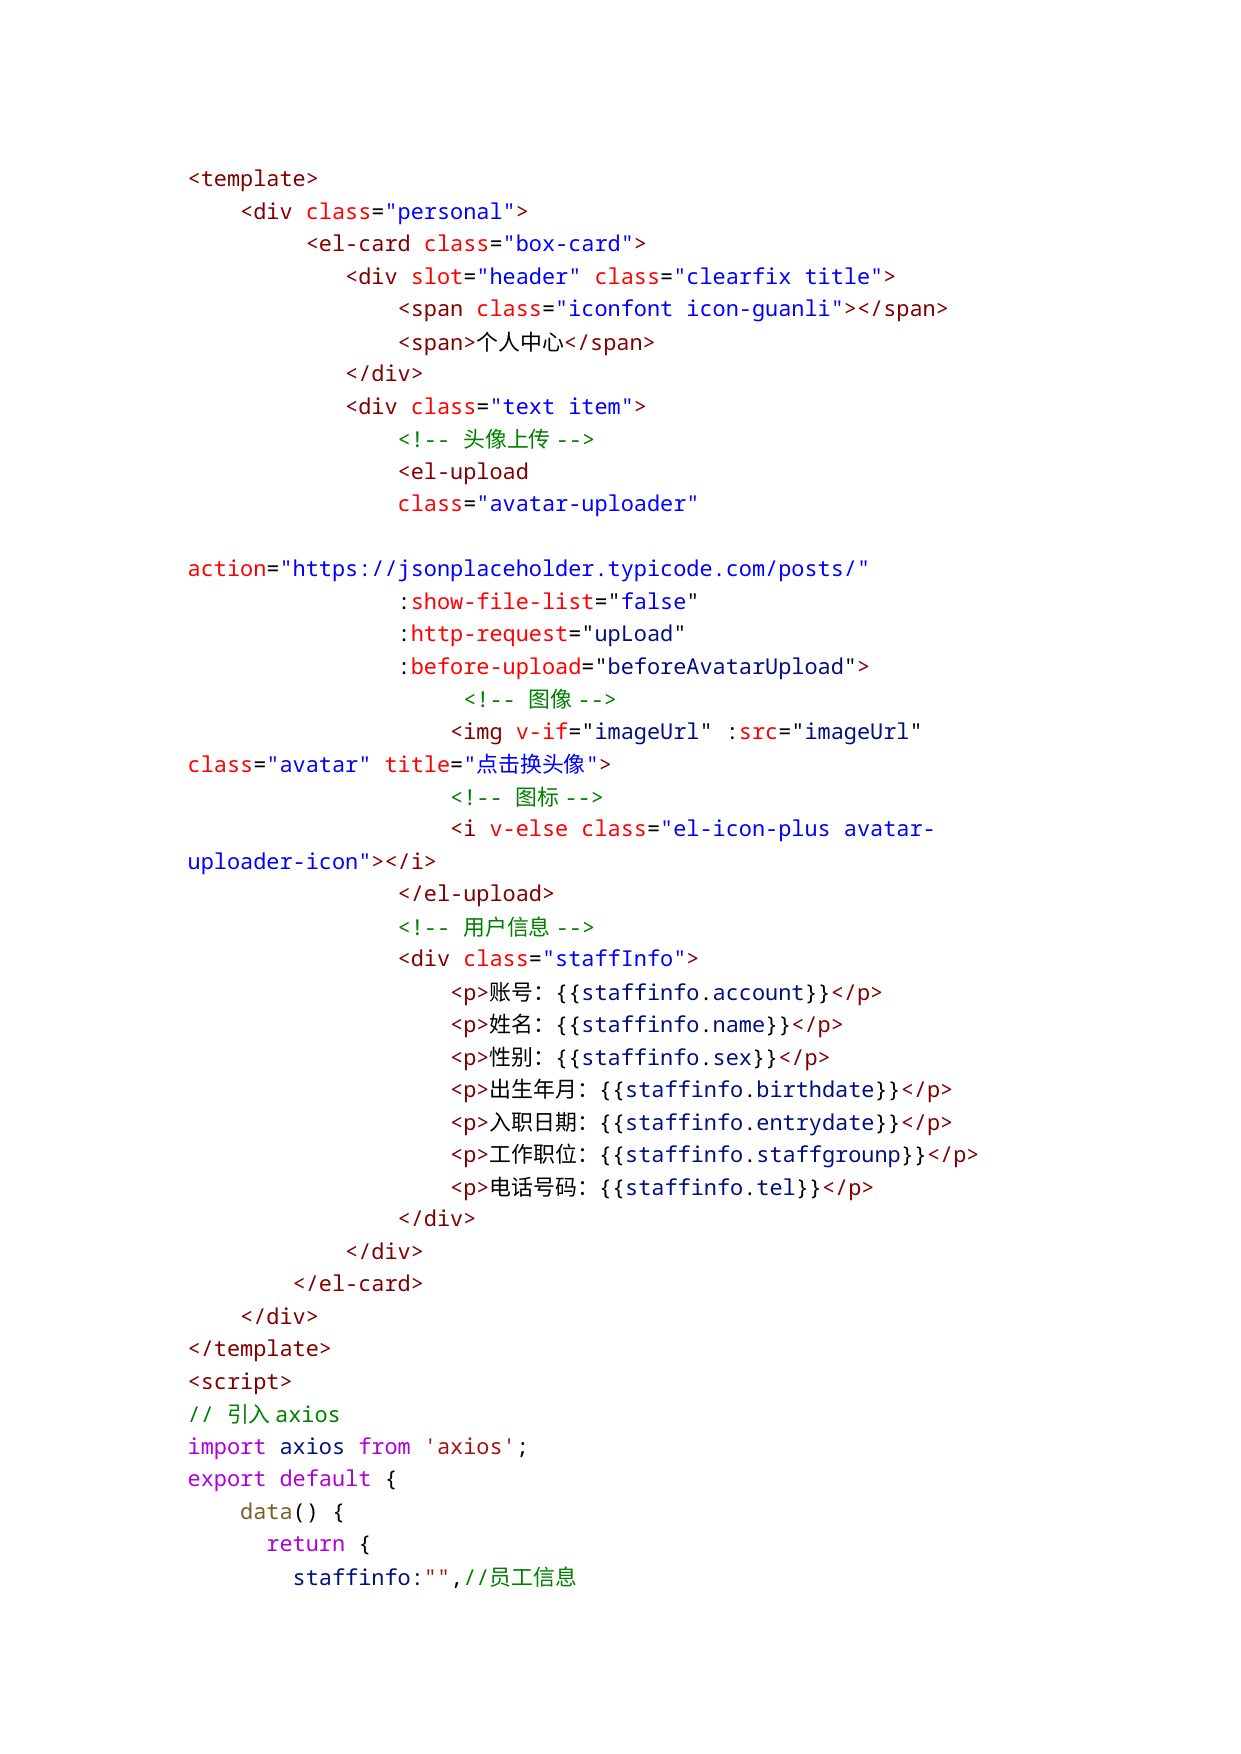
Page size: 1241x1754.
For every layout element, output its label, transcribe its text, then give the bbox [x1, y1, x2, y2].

text staffinfo:"",//员工信息 [187, 1559, 1053, 1592]
text <p>入职日期：{{staffinfo.entrydate}}</p> [187, 1104, 1053, 1137]
text </div> [187, 1234, 1053, 1267]
text </div> [187, 1299, 1053, 1332]
text </el-card> [187, 1267, 1053, 1299]
text :show-file-list="false" [187, 584, 1053, 617]
text action="https://jsonplaceholder.typicode.com/posts/" [187, 519, 1053, 584]
text class="avatar-uploader" [187, 487, 1053, 519]
text <el-card class="box-card"> [187, 227, 1053, 259]
text <!-- 头像上传 --> [187, 422, 1053, 454]
text data() { [187, 1494, 1053, 1527]
text </div> [187, 357, 1053, 389]
text </div> [187, 1202, 1053, 1234]
text <div class="text item"> [187, 389, 1053, 422]
text <div class="personal"> [187, 194, 1053, 227]
text <p>账号：{{staffinfo.account}}</p> [187, 974, 1053, 1007]
text // 引入axios [187, 1397, 1053, 1429]
text <el-upload [187, 454, 1053, 487]
text <template> [187, 162, 1053, 194]
text <span>个人中心</span> [187, 324, 1053, 357]
text <!-- 图标 --> [187, 779, 1053, 812]
text </template> [187, 1332, 1053, 1364]
text <div slot="header" class="clearfix title"> [187, 259, 1053, 292]
text <script> [187, 1364, 1053, 1397]
text <i v-else class="el-icon-plus avatar-uploader-icon"></i> [187, 812, 1053, 877]
text <p>电话号码：{{staffinfo.tel}}</p> [187, 1169, 1053, 1202]
text <!-- 用户信息 --> [187, 909, 1053, 942]
text <div class="staffInfo"> [187, 942, 1053, 974]
text :http-request="upLoad" [187, 617, 1053, 649]
text <span class="iconfont icon-guanli"></span> [187, 292, 1053, 324]
text <p>工作职位：{{staffinfo.staffgrounp}}</p> [187, 1137, 1053, 1169]
text return { [187, 1527, 1053, 1559]
text <p>出生年月：{{staffinfo.birthdate}}</p> [187, 1072, 1053, 1104]
text :before-upload="beforeAvatarUpload"> [187, 649, 1053, 682]
text <p>姓名：{{staffinfo.name}}</p> [187, 1007, 1053, 1039]
text export default { [187, 1462, 1053, 1494]
text </el-upload> [187, 877, 1053, 909]
text <p>性别：{{staffinfo.sex}}</p> [187, 1039, 1053, 1072]
text import axios from 'axios'; [187, 1429, 1053, 1462]
text <!-- 图像 --> [187, 682, 1053, 714]
text <img v-if="imageUrl" :src="imageUrl" class="avatar" title="点击换头像"> [187, 714, 1053, 779]
